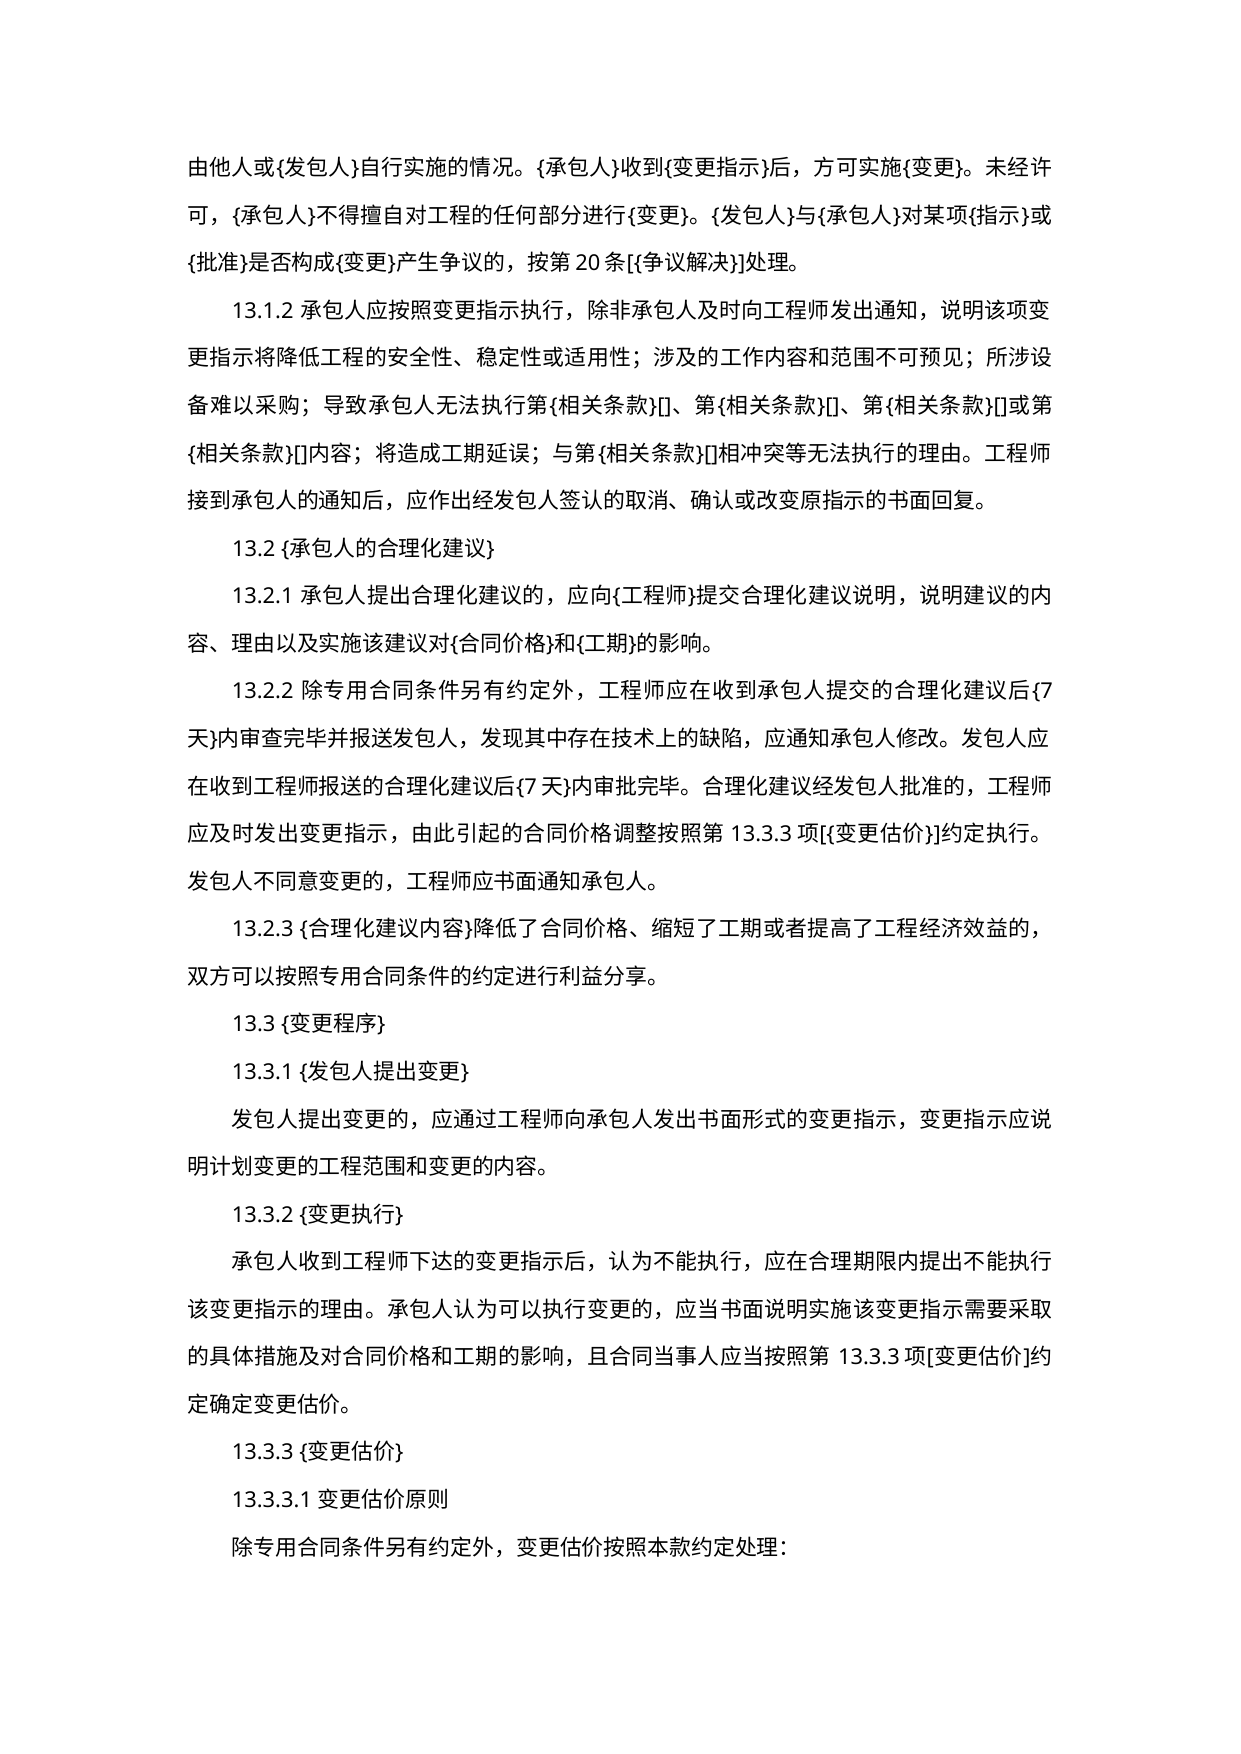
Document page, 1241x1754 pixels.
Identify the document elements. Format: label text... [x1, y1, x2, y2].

list 13.2.2 除专用合同条件另有约定外，工程师应在收到承包人提交的合理化建议后{7天}内审查完毕并报送发包人，发现其中存在技术上的缺陷，应通知承包人修改。发包人应在收到工程师报送的合理化建议后{7天}内审批完毕。合理化建议经发包人批准的，工程师应及时发出变更指示，由此引起的合同价格调整按照第13.3.3项[{变更估价}]约定执行。发包人不同意变更的，工程师应书面通知承包人。 [187, 673, 1053, 896]
list 13.2.3 {合理化建议内容}降低了合同价格、缩短了工期或者提高了工程经济效益的，双方可以按照专用合同条件的约定进行利益分享。 [187, 911, 1053, 991]
text 发包人提出变更的，应通过工程师向承包人发出书面形式的变更指示，变更指示应说明计划变更的工程范围和变更的内容。 [187, 1102, 1053, 1181]
list 13.3.1 {发包人提出变更} [187, 1054, 1053, 1086]
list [187, 150, 1053, 277]
text 除专用合同条件另有约定外，变更估价按照本款约定处理： [187, 1529, 1053, 1561]
list 13.3.3 {变更估价} [187, 1434, 1053, 1466]
list 13.2.1 承包人提出合理化建议的，应向{工程师}提交合理化建议说明，说明建议的内容、理由以及实施该建议对{合同价格}和{工期}的影响。 [187, 578, 1053, 658]
list 13.2 {承包人的合理化建议} [187, 531, 1053, 562]
list 13.3 {变更程序} [187, 1006, 1053, 1038]
list 13.3.3.1 变更估价原则 [187, 1482, 1053, 1514]
text 承包人收到工程师下达的变更指示后，认为不能执行，应在合理期限内提出不能执行该变更指示的理由。承包人认为可以执行变更的，应当书面说明实施该变更指示需要采取的具体措施及对合同价格和工期的影响，且合同当事人应当按照第13.3.3项[变更估价]约定确定变更估价。 [187, 1244, 1053, 1418]
list 13.3.2 {变更执行} [187, 1197, 1053, 1228]
list 13.1.2 承包人应按照变更指示执行，除非承包人及时向工程师发出通知，说明该项变更指示将降低工程的安全性、稳定性或适用性；涉及的工作内容和范围不可预见；所涉设备难以采购；导致承包人无法执行第{相关条款}[]、第{相关条款}[]、第{相关条款}[]或第{相关条款}[]内容；将造成工期延误；与第{相关条款}[]相冲突等无法执行的理由。工程师接到承包人的通知后，应作出经发包人签认的取消、确认或改变原指示的书面回复。 [187, 293, 1053, 515]
